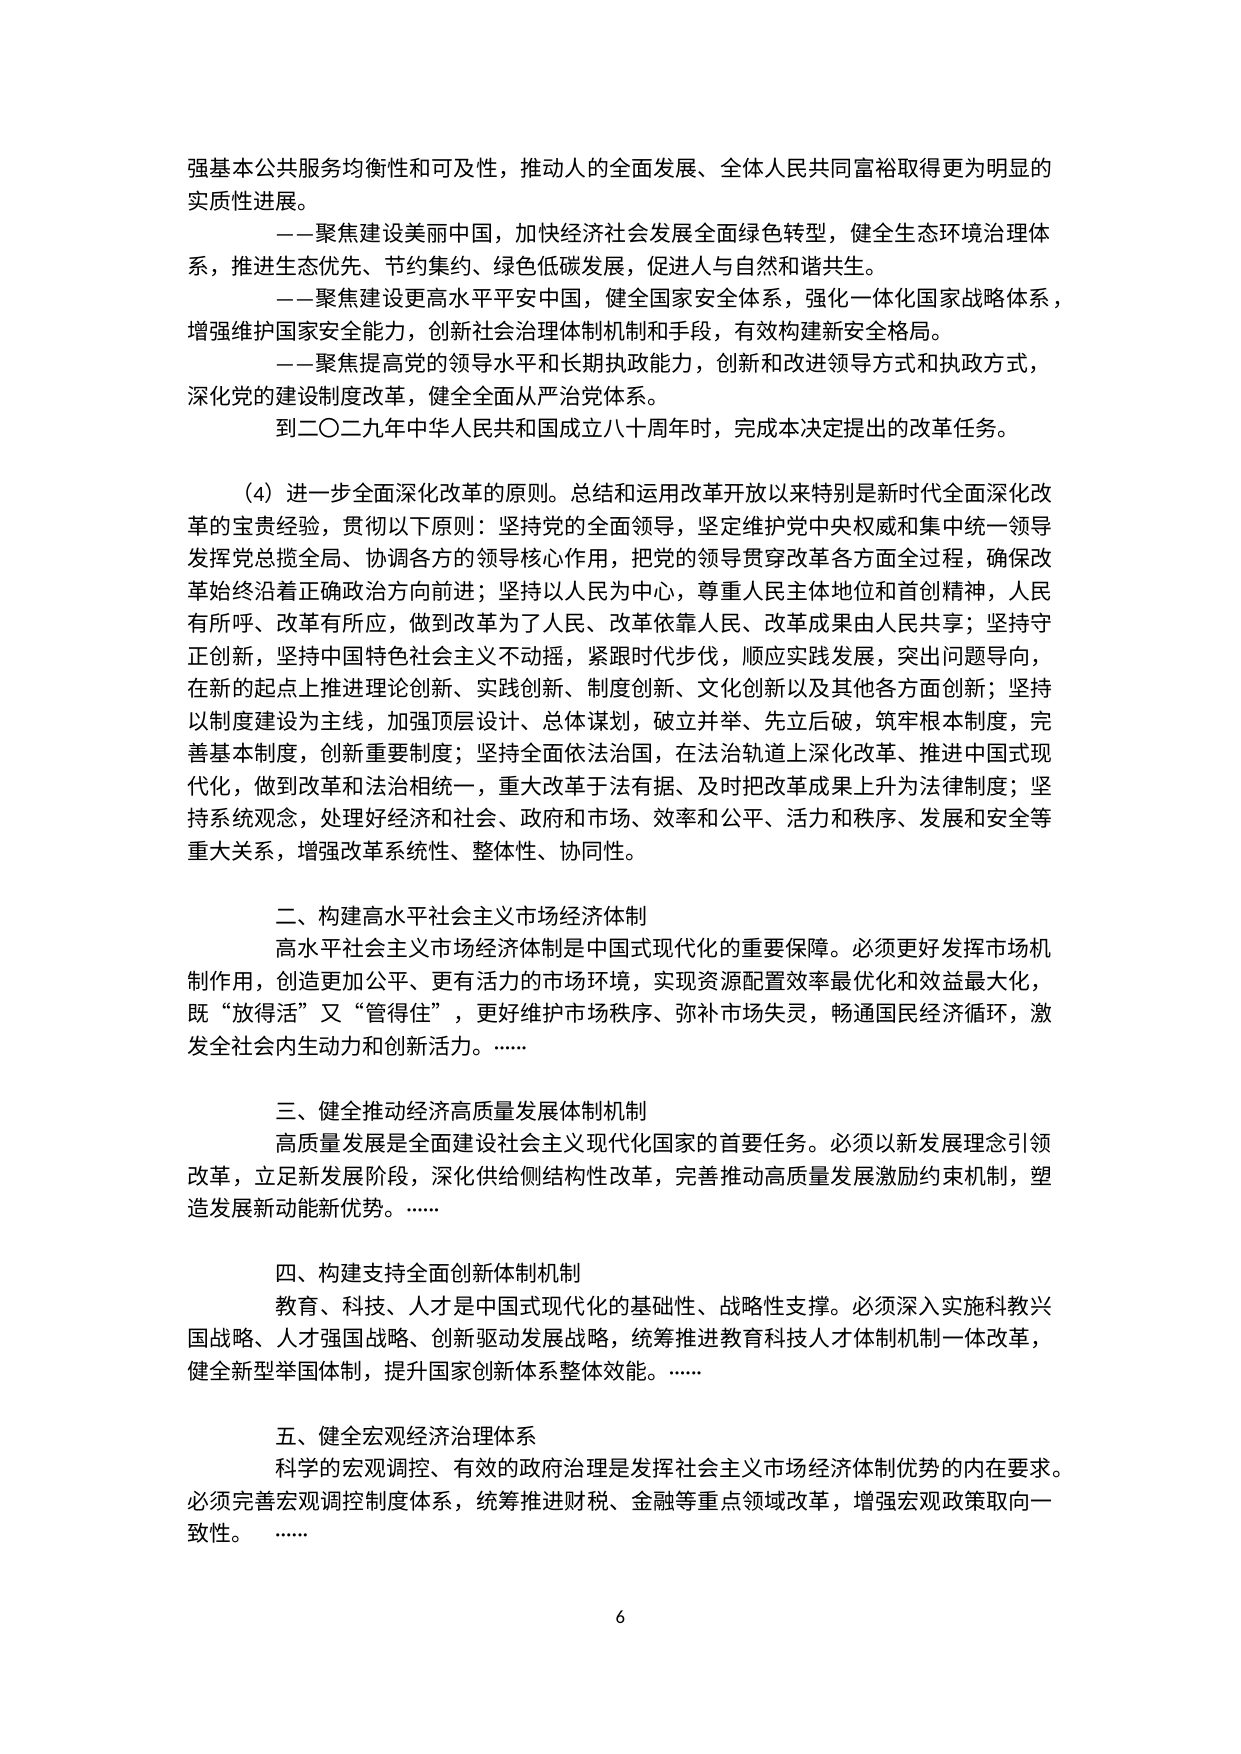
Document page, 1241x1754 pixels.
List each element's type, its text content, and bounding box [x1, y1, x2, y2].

text 二、构建高水平社会主义市场经济体制 [187, 898, 1053, 931]
text （4）进一步全面深化改革的原则。总结和运用改革开放以来特别是新时代全面深化改革的宝贵经验，贯彻以下原则：坚持党的全面领导，坚定维护党中央权威和集中统一领导，发挥党总揽全局、协调各方的领导核心作用，把党的领导贯穿改革各方面全过程，确保改革始终沿着正确政治方向前进；坚持以人民为中心，尊重人民主体地位和首创精神，人民有所呼、改革有所应，做到改革为了人民、改革依靠人民、改革成果由人民共享；坚持守正创新，坚持中国特色社会主义不动摇，紧跟时代步伐，顺应实践发展，突出问题导向，在新的起点上推进理论创新、实践创新、制度创新、文化创新以及其他各方面创新；坚持以制度建设为主线，加强顶层设计、总体谋划，破立并举、先立后破，筑牢根本制度，完善基本制度，创新重要制度；坚持全面依法治国，在法治轨道上深化改革、推进中国式现代化，做到改革和法治相统一，重大改革于法有据、及时把改革成果上升为法律制度；坚持系统观念，处理好经济和社会、政府和市场、效率和公平、活力和秩序、发展和安全等重大关系，增强改革系统性、整体性、协同性。 [187, 476, 1053, 866]
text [187, 151, 1053, 216]
text 教育、科技、人才是中国式现代化的基础性、战略性支撑。必须深入实施科教兴国战略、人才强国战略、创新驱动发展战略，统筹推进教育科技人才体制机制一体改革，健全新型举国体制，提升国家创新体系整体效能。······ [187, 1288, 1053, 1386]
text 三、健全推动经济高质量发展体制机制 [187, 1093, 1053, 1126]
text 科学的宏观调控、有效的政府治理是发挥社会主义市场经济体制优势的内在要求。必须完善宏观调控制度体系，统筹推进财税、金融等重点领域改革，增强宏观政策取向一致性。 ······ [187, 1451, 1053, 1548]
text 到二〇二九年中华人民共和国成立八十周年时，完成本决定提出的改革任务。 [187, 411, 1053, 443]
text 高质量发展是全面建设社会主义现代化国家的首要任务。必须以新发展理念引领改革，立足新发展阶段，深化供给侧结构性改革，完善推动高质量发展激励约束机制，塑造发展新动能新优势。······ [187, 1126, 1053, 1223]
text 四、构建支持全面创新体制机制 [187, 1256, 1053, 1288]
text 高水平社会主义市场经济体制是中国式现代化的重要保障。必须更好发挥市场机制作用，创造更加公平、更有活力的市场环境，实现资源配置效率最优化和效益最大化，既“放得活”又“管得住”，更好维护市场秩序、弥补市场失灵，畅通国民经济循环，激发全社会内生动力和创新活力。······ [187, 931, 1053, 1061]
text ——聚焦建设美丽中国，加快经济社会发展全面绿色转型，健全生态环境治理体系，推进生态优先、节约集约、绿色低碳发展，促进人与自然和谐共生。 [187, 216, 1053, 281]
text 五、健全宏观经济治理体系 [187, 1418, 1053, 1451]
text ——聚焦提高党的领导水平和长期执政能力，创新和改进领导方式和执政方式，深化党的建设制度改革，健全全面从严治党体系。 [187, 346, 1053, 411]
text ——聚焦建设更高水平平安中国，健全国家安全体系，强化一体化国家战略体系，增强维护国家安全能力，创新社会治理体制机制和手段，有效构建新安全格局。 [187, 281, 1053, 346]
